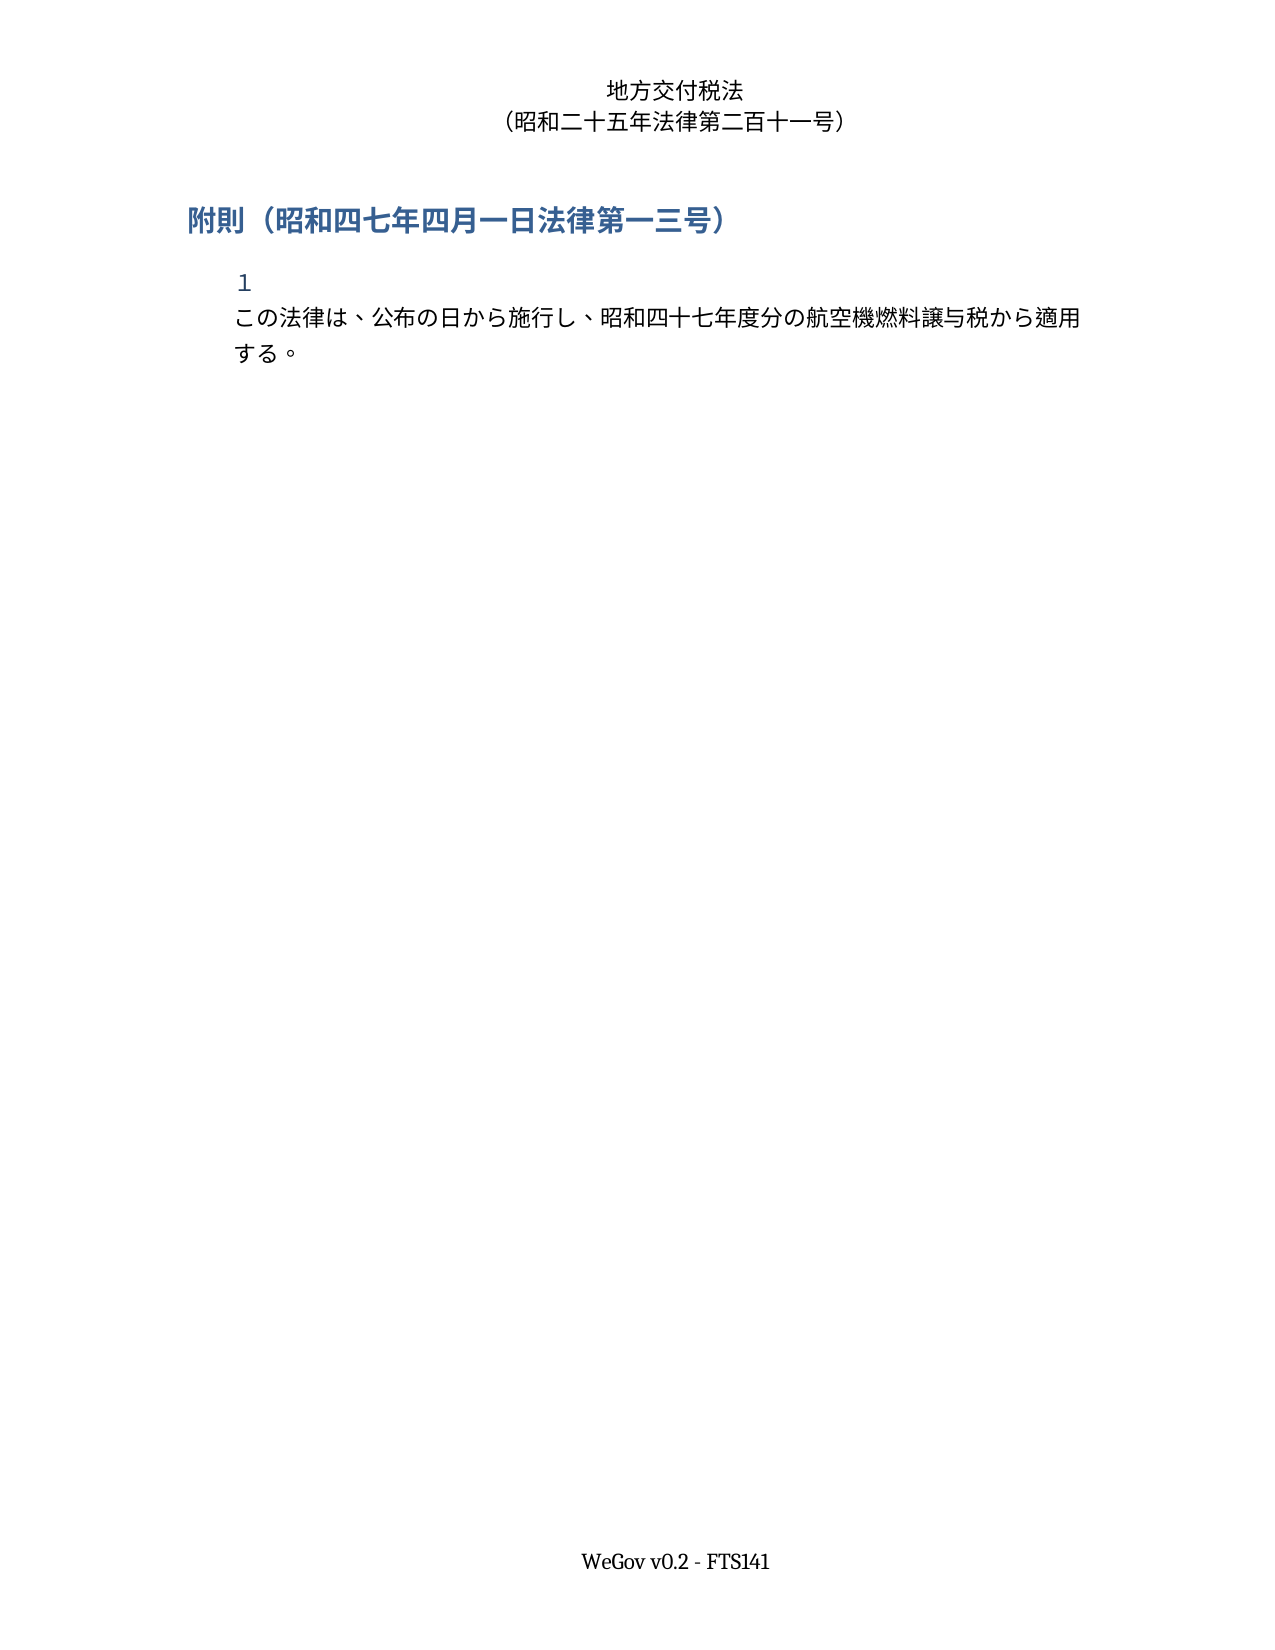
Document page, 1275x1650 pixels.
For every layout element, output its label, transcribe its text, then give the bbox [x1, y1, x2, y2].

subtitle 附則（昭和四七年四月一日法律第一三号） [187, 200, 1087, 240]
text この法律は、公布の日から施行し、昭和四十七年度分の航空機燃料譲与税から適用する。 [233, 302, 1087, 369]
subtitle １ [233, 266, 1087, 298]
